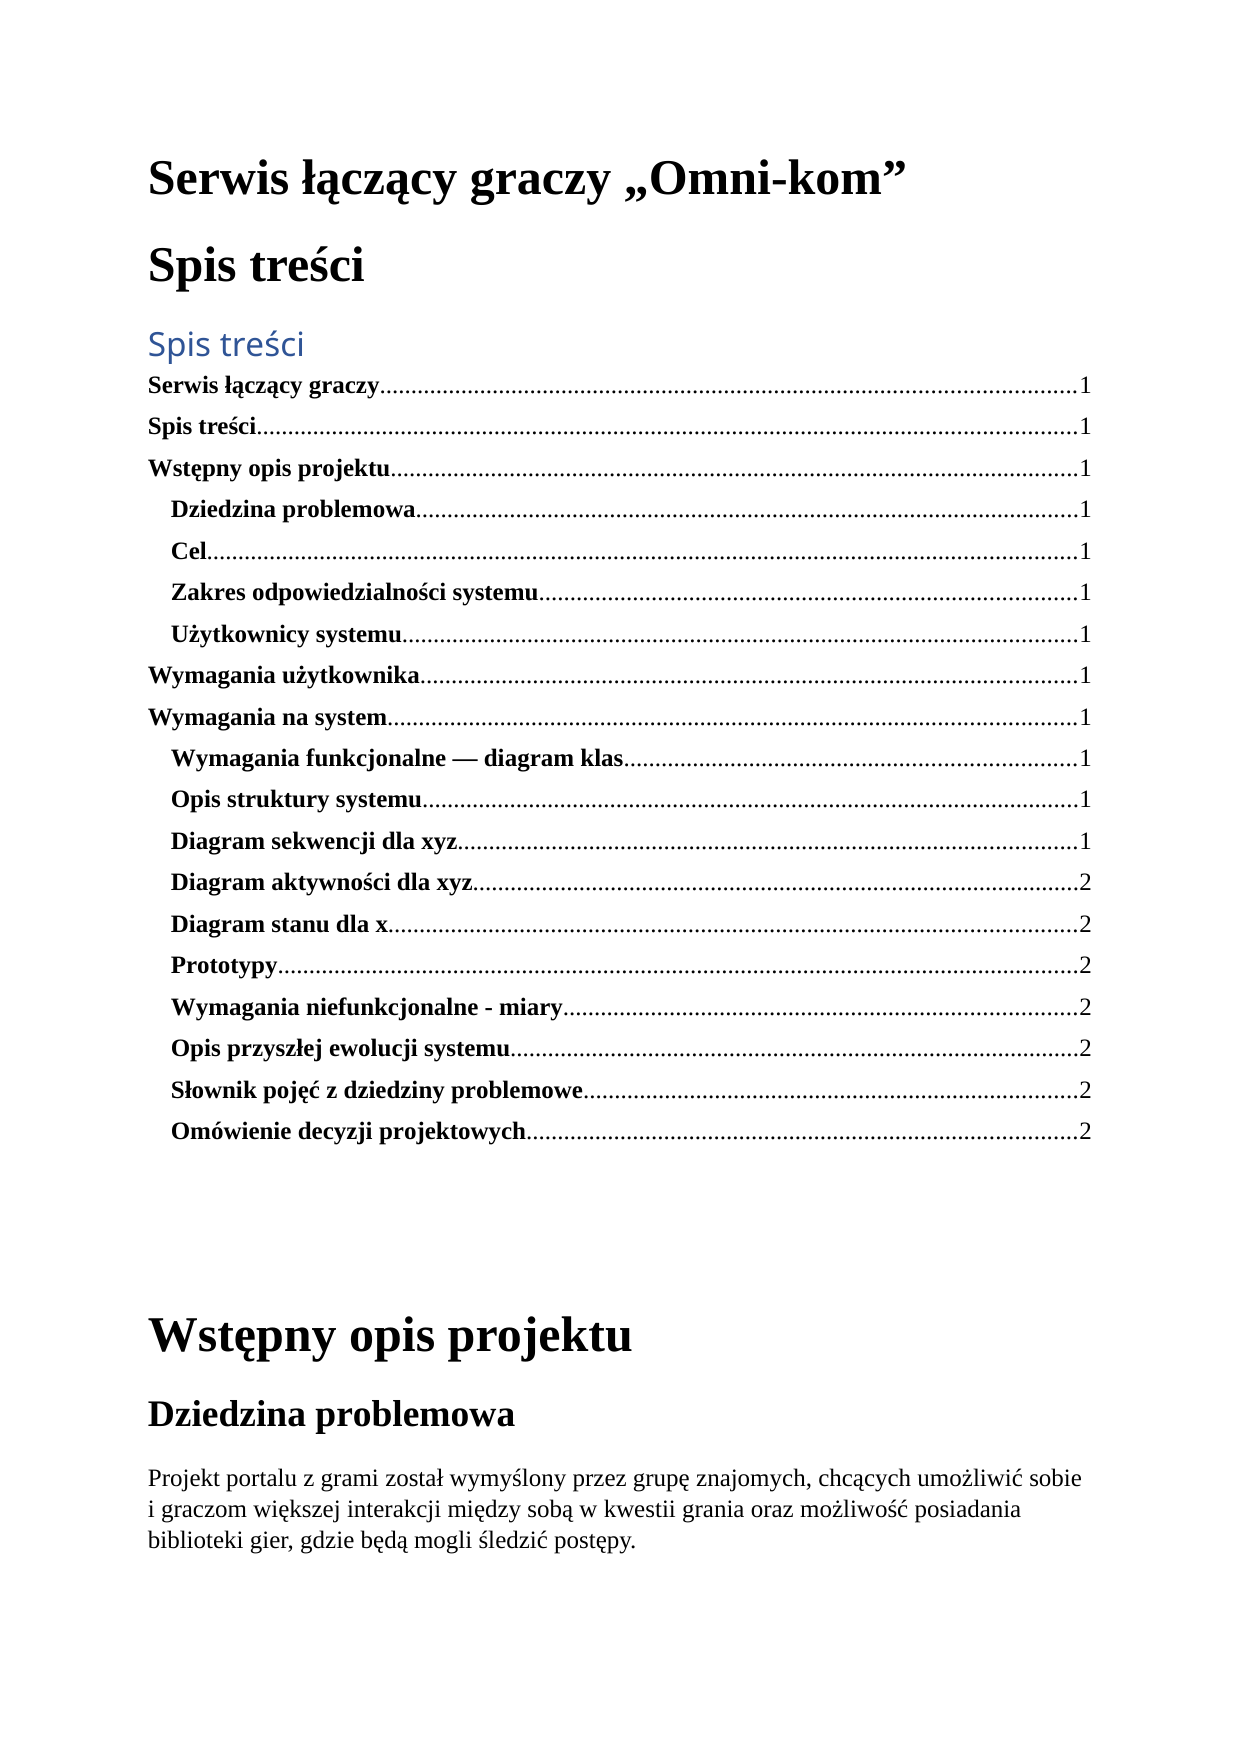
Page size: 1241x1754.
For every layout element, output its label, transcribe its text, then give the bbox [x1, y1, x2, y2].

text Wstępny opis projektu [148, 1304, 1093, 1362]
text Spis treści [148, 234, 1093, 292]
text Serwis łączący graczy „Omni-kom” [148, 148, 1093, 205]
text Dziedzina problemowa [148, 1391, 1093, 1434]
